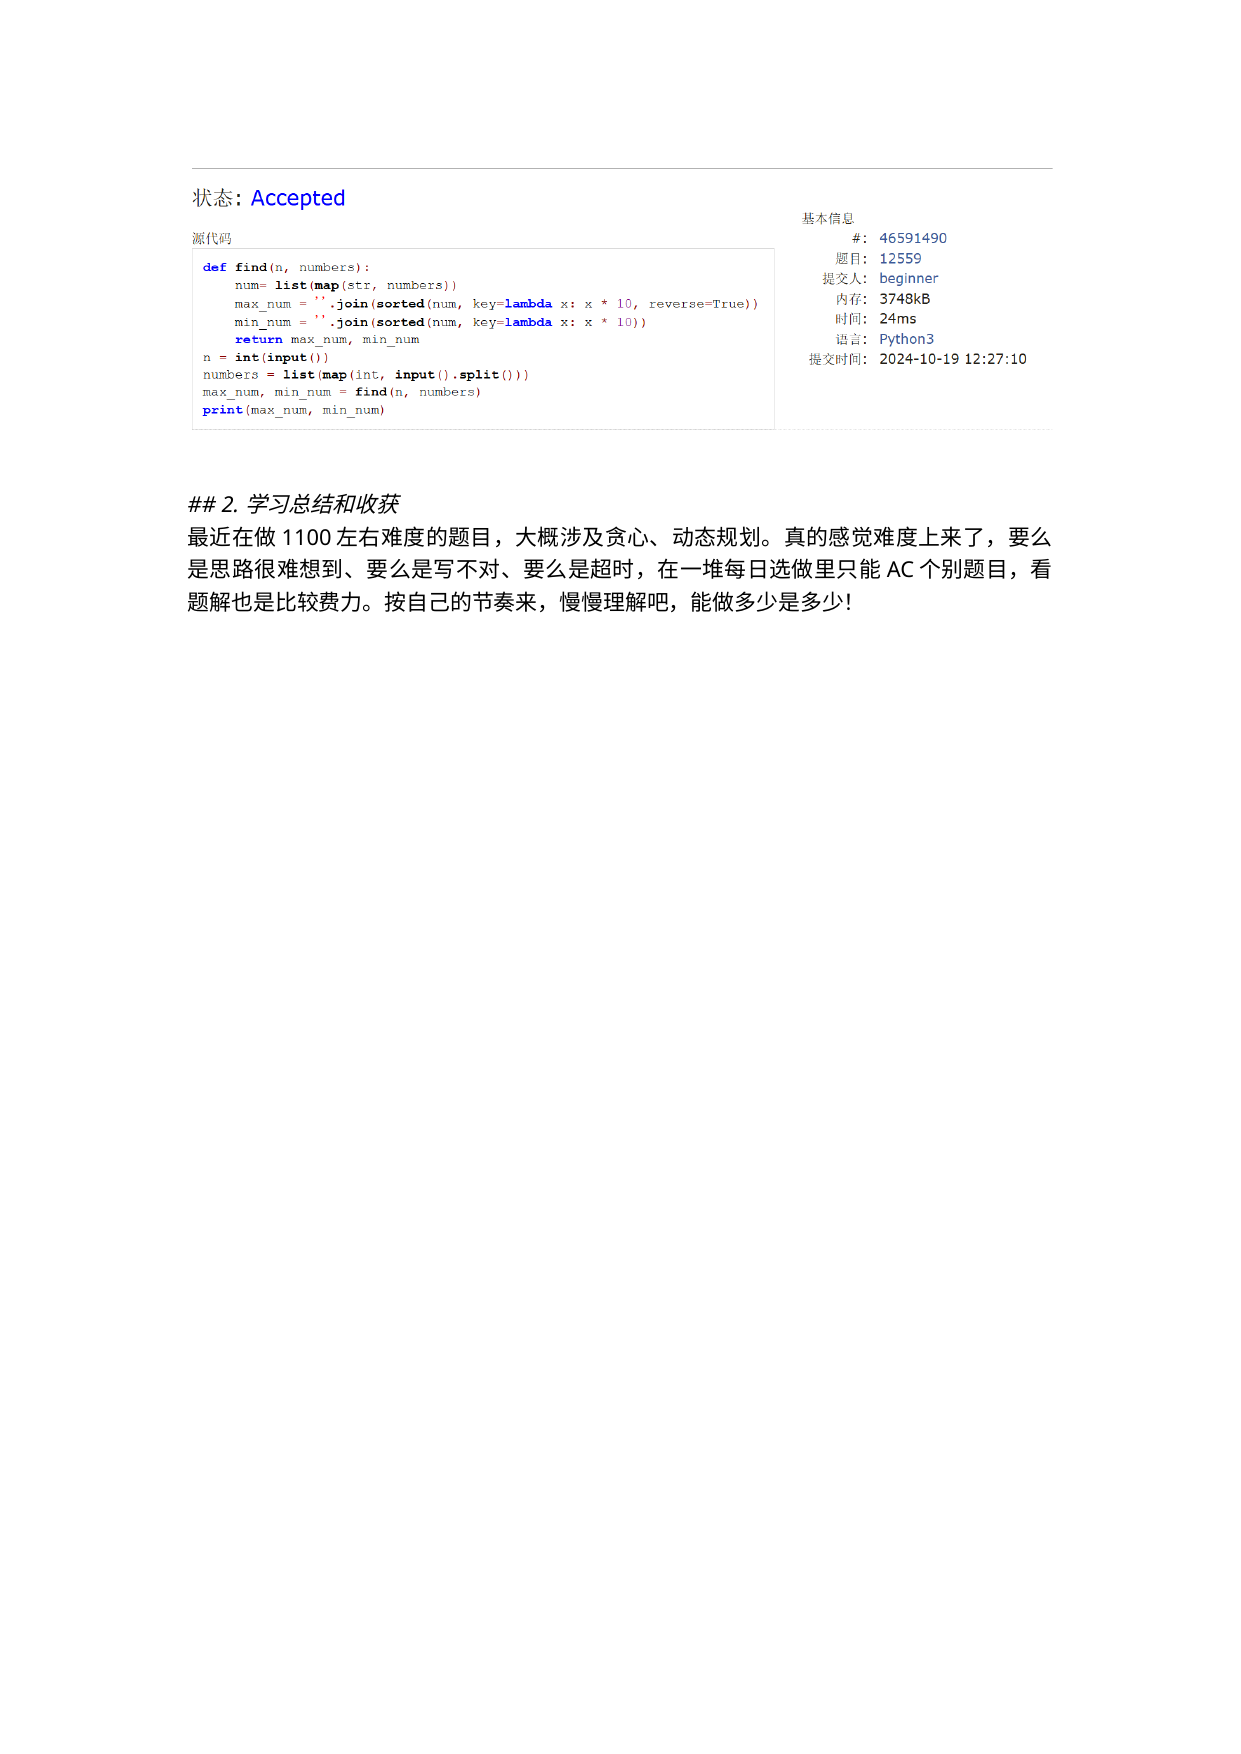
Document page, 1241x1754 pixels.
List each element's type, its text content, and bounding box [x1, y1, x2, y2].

text ## 2. 学习总结和收获 [187, 487, 1053, 519]
picture [187, 162, 1053, 433]
text 最近在做1100左右难度的题目，大概涉及贪心、动态规划。真的感觉难度上来了，要么是思路很难想到、要么是写不对、要么是超时，在一堆每日选做里只能AC个别题目，看题解也是比较费力。按自己的节奏来，慢慢理解吧，能做多少是多少！ [187, 519, 1053, 617]
